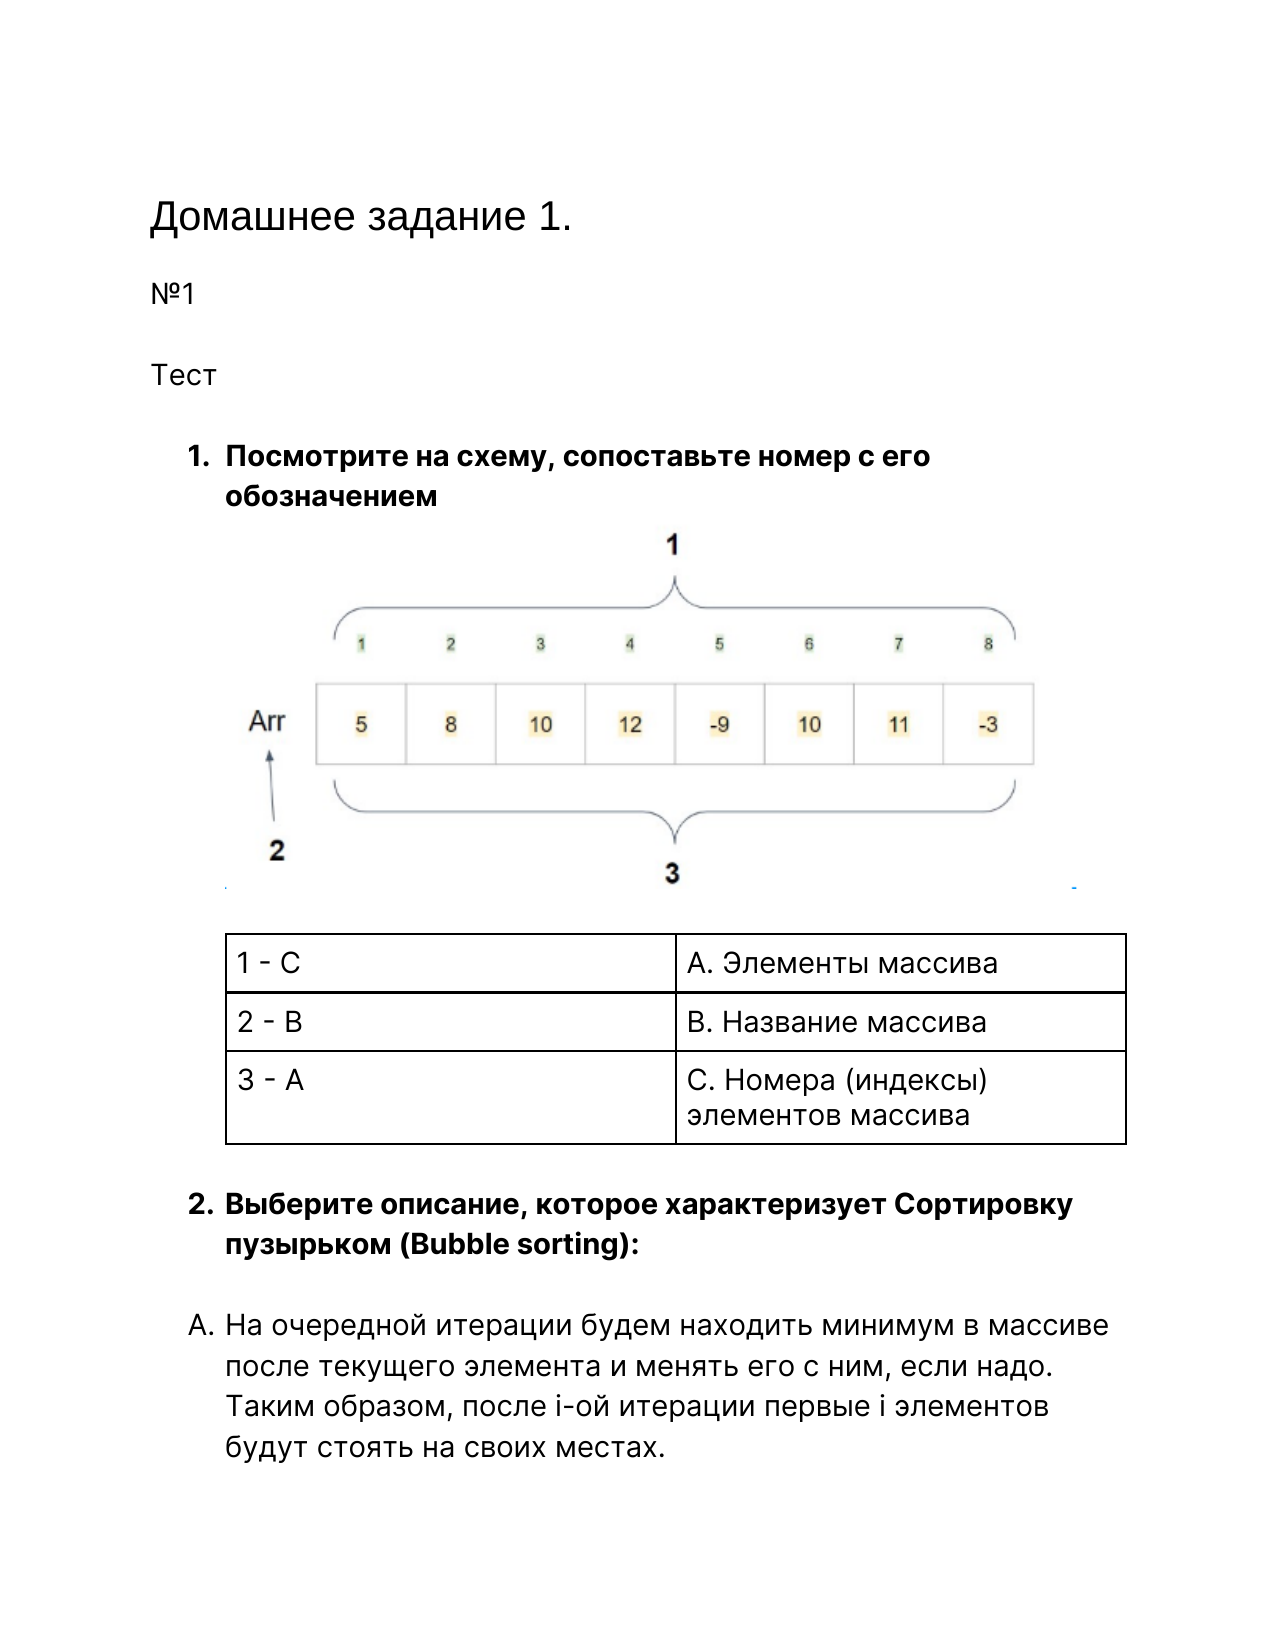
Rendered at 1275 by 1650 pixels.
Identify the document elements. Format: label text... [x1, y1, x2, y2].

table_header 1 - С [227, 935, 675, 991]
list Выберите описание, которое характеризует Сортировку пузырьком (Bubble sorting): [187, 1186, 1125, 1262]
text №1 [150, 276, 1125, 311]
table_cell C. Номера (индексы) элементов массива [677, 1052, 1125, 1143]
picture [225, 519, 1077, 889]
subtitle Домашнее задание 1. [150, 192, 1125, 239]
table_cell 2 - В [227, 994, 675, 1050]
list Посмотрите на схему, сопоставьте номер с его обозначением [187, 438, 1125, 514]
text Тест [150, 357, 1125, 392]
table_header А. Элементы массива [677, 935, 1125, 991]
table_cell 3 - А [227, 1052, 675, 1143]
list На очередной итерации будем находить минимум в массиве после текущего элемента и менять его с ним, если надо. Таким образом, после i-ой итерации первые i элементов будут стоять на своих местах. [187, 1307, 1125, 1464]
table_cell B. Название массива [677, 994, 1125, 1050]
